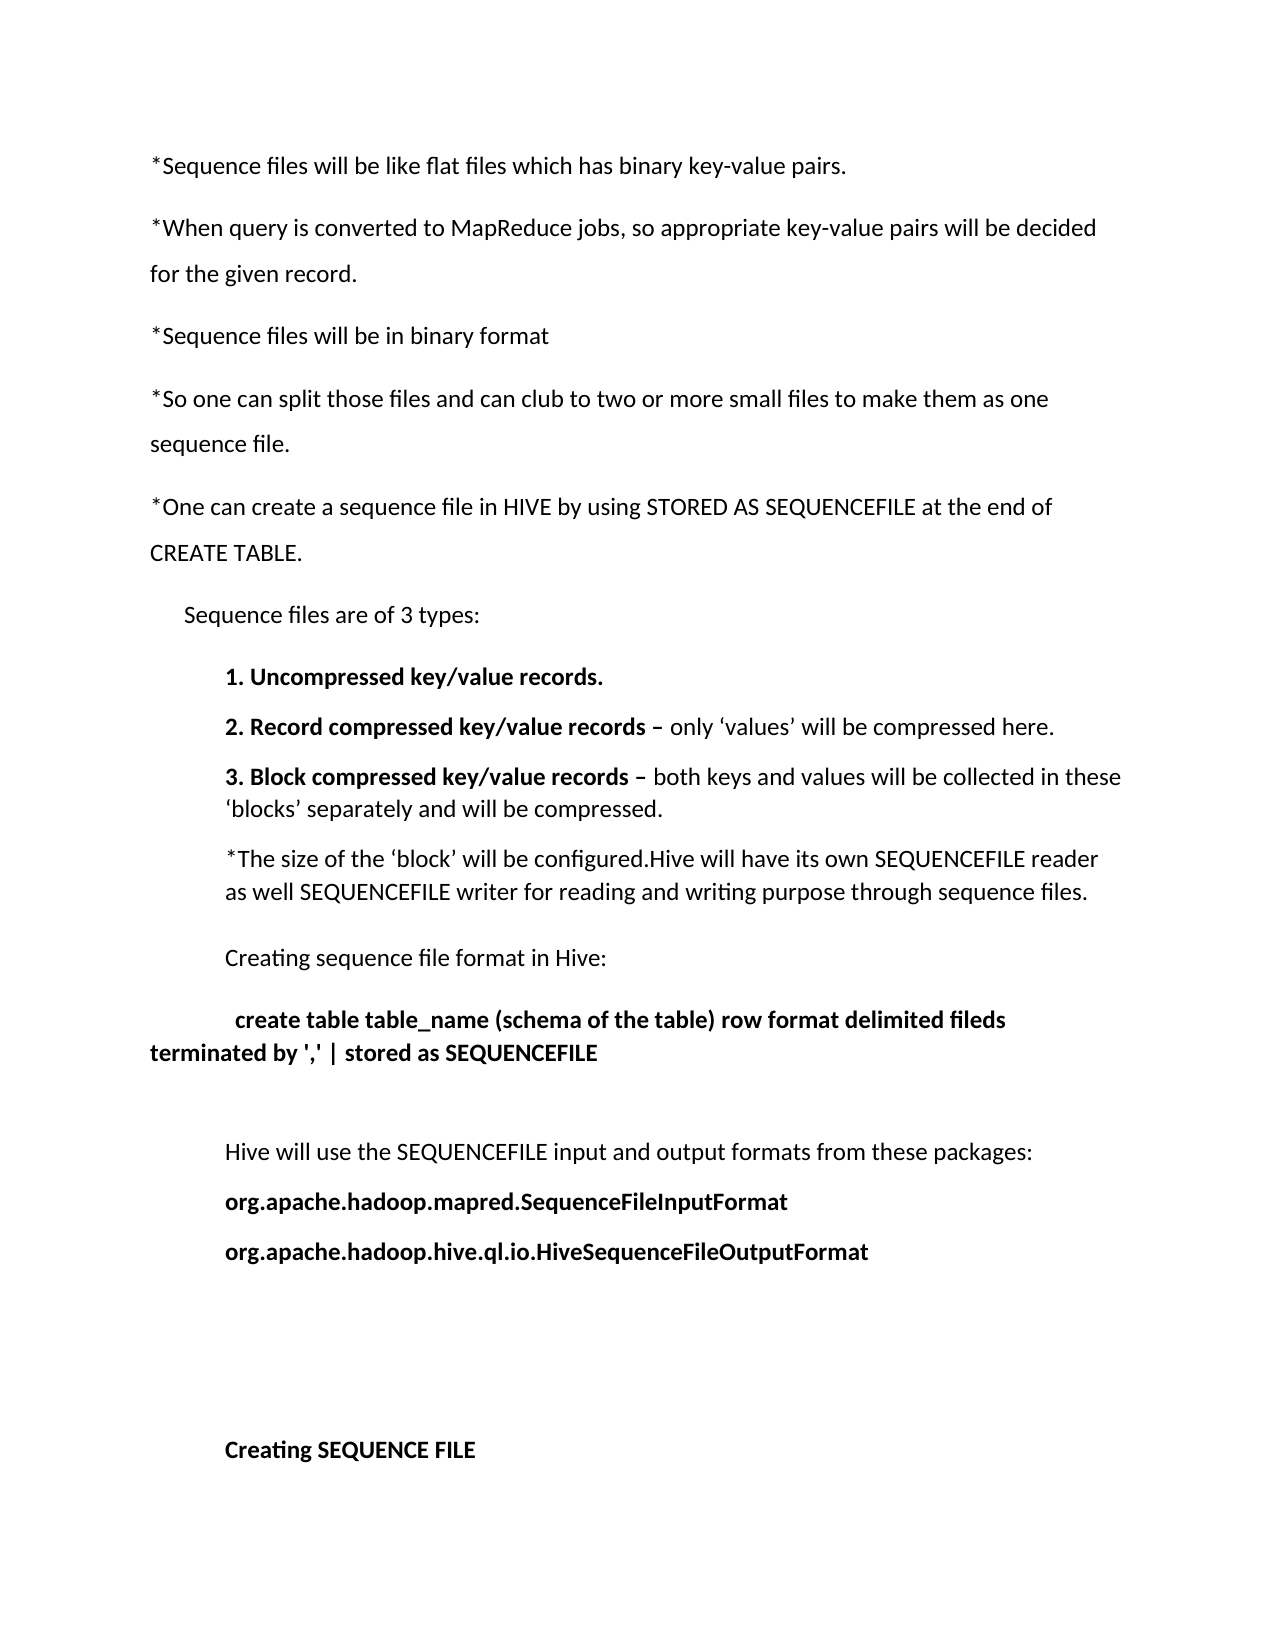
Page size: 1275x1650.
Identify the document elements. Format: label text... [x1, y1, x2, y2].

text 3. Block compressed key/value records – both keys and values will be collected in these ‘blocks’ separately and will be compressed. [225, 761, 1125, 824]
text *Sequence files will be in binary format [150, 321, 1125, 351]
text 2. Record compressed key/value records – only ‘values’ will be compressed here. [225, 711, 1125, 742]
text 1. Uncompressed key/value records. [225, 662, 1125, 692]
text org.apache.hadoop.mapred.SequenceFileInputFormat [225, 1186, 1125, 1217]
text create table table_name (schema of the table) row format delimited fileds terminated by ',' | stored as SEQUENCEFILE [150, 1004, 1125, 1068]
text org.apache.hadoop.hive.ql.io.HiveSequenceFileOutputFormat [225, 1236, 1125, 1266]
text Hive will use the SEQUENCEFILE input and output formats from these packages: [225, 1136, 1125, 1167]
text *When query is converted to MapReduce jobs, so appropriate key-value pairs will be decided for the given record. [150, 212, 1125, 289]
list Creating sequence file format in Hive: [225, 942, 1125, 972]
text Sequence files are of 3 types: [150, 599, 1125, 630]
text Creating SEQUENCE FILE [225, 1434, 1125, 1464]
list *The size of the ‘block’ will be configured.Hive will have its own SEQUENCEFILE reader as well SEQUENCEFILE writer for reading and writing purpose through sequence files. [225, 843, 1125, 907]
text *Sequence files will be like flat files which has binary key-value pairs. [150, 150, 1125, 181]
text *So one can split those files and can club to two or more small files to make them as one sequence file. [150, 383, 1125, 459]
text *One can create a sequence file in HIVE by using STORED AS SEQUENCEFILE at the end of CREATE TABLE. [150, 491, 1125, 567]
